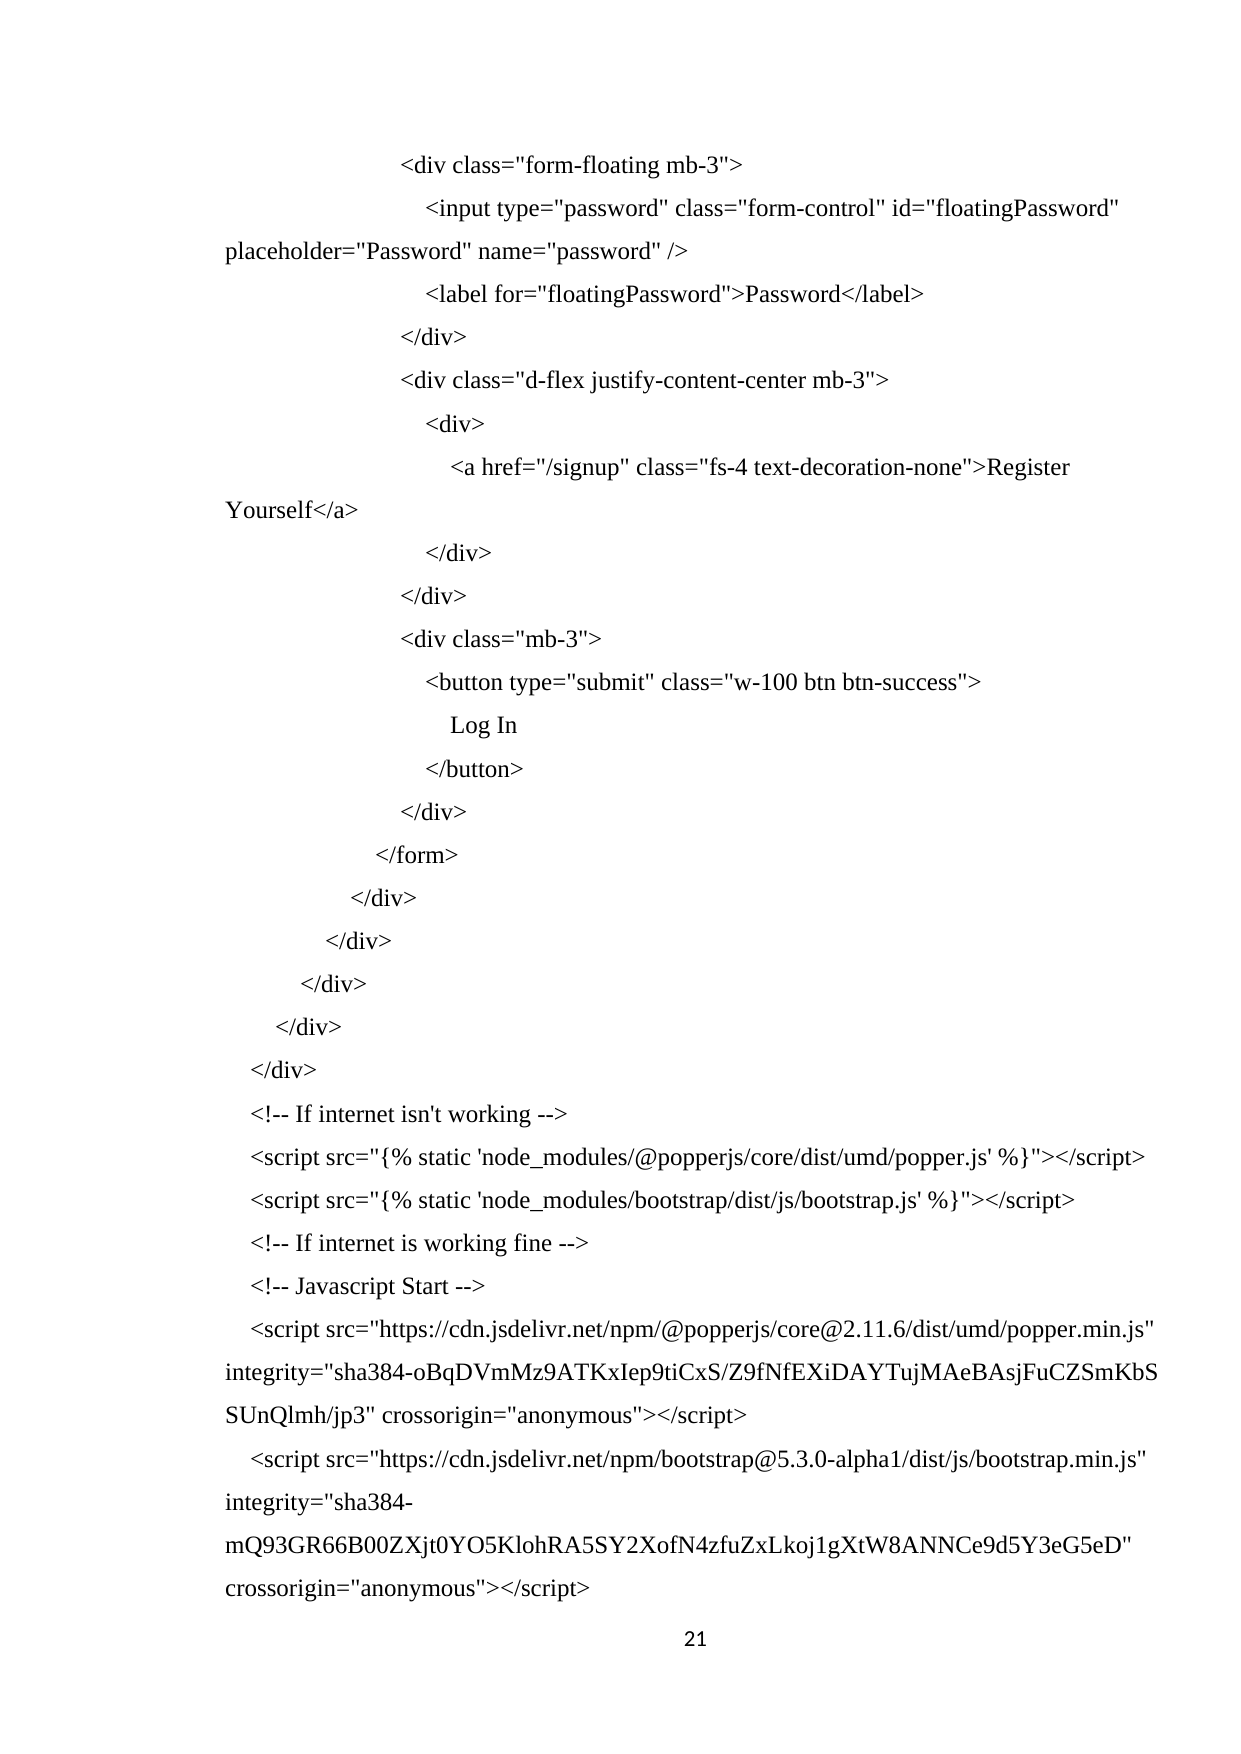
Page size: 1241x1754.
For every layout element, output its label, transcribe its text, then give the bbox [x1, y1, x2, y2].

text </div> [225, 1012, 1165, 1041]
text <div class="mb-3"> [225, 624, 1165, 653]
text <script src="https://cdn.jsdelivr.net/npm/@popperjs/core@2.11.6/dist/umd/popper.min.js" integrity="sha384-oBqDVmMz9ATKxIep9tiCxS/Z9fNfEXiDAYTujMAeBAsjFuCZSmKbSSUnQlmh/jp3" crossorigin="anonymous"></script> [225, 1314, 1165, 1429]
text </div> [225, 797, 1165, 826]
text <button type="submit" class="w-100 btn btn-success"> [225, 667, 1165, 696]
text </button> [225, 754, 1165, 782]
text <script src="https://cdn.jsdelivr.net/npm/bootstrap@5.3.0-alpha1/dist/js/bootstrap.min.js" integrity="sha384-mQ93GR66B00ZXjt0YO5KlohRA5SY2XofN4zfuZxLkoj1gXtW8ANNCe9d5Y3eG5eD" crossorigin="anonymous"></script> [225, 1444, 1165, 1602]
text </div> [225, 538, 1165, 567]
text </form> [225, 840, 1165, 869]
text </div> [225, 322, 1165, 351]
text </div> [225, 581, 1165, 610]
text <script src="{% static 'node_modules/bootstrap/dist/js/bootstrap.js' %}"></script> [225, 1185, 1165, 1214]
text <div class="form-floating mb-3"> [225, 150, 1165, 179]
text <script src="{% static 'node_modules/@popperjs/core/dist/umd/popper.js' %}"></script> [225, 1142, 1165, 1171]
text </div> [225, 1056, 1165, 1084]
text <div class="d-flex justify-content-center mb-3"> [225, 366, 1165, 394]
text </div> [225, 926, 1165, 955]
text <div> [225, 409, 1165, 437]
text <input type="password" class="form-control" id="floatingPassword" placeholder="Password" name="password" /> [225, 193, 1165, 265]
text <!-- If internet is working fine --> [225, 1228, 1165, 1257]
text <!-- Javascript Start --> [225, 1271, 1165, 1300]
text <label for="floatingPassword">Password</label> [225, 279, 1165, 308]
text Log In [225, 711, 1165, 739]
text <!-- If internet isn't working --> [225, 1099, 1165, 1127]
text </div> [225, 969, 1165, 998]
text </div> [225, 883, 1165, 912]
text <a href="/signup" class="fs-4 text-decoration-none">Register Yourself</a> [225, 452, 1165, 524]
